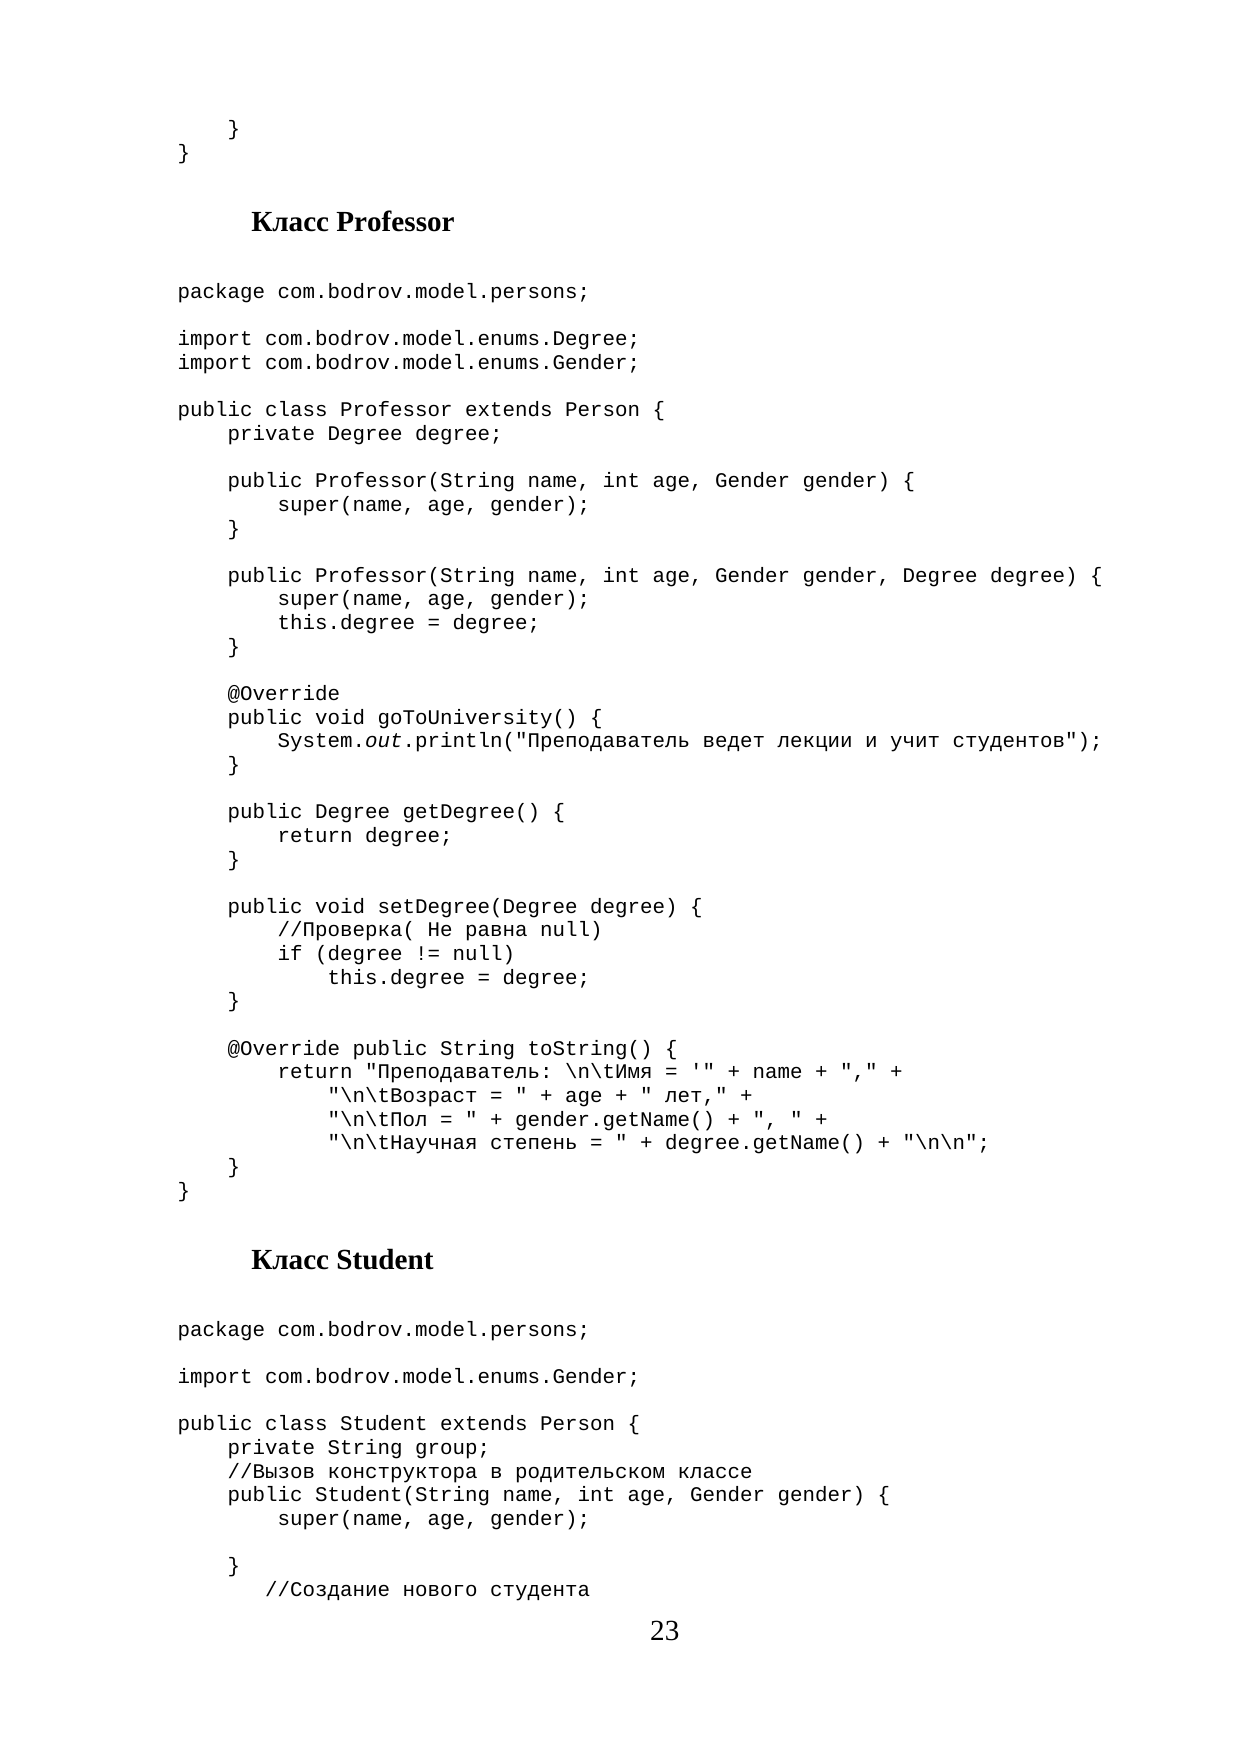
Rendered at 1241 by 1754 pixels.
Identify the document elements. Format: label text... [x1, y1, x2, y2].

text Класс Student [177, 1242, 1152, 1275]
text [177, 1319, 1152, 1603]
text Класс Professor [177, 204, 1152, 237]
text package com.bodrov.model.persons; import com.bodrov.model.enums.Degree; import com.bodrov.model.enums.Gender; public class Professor extends Person { private Degree degree; public Professor(String name, int age, Gender gender) { super(name, age, gender); } public Professor(String name, int age, Gender gender, Degree degree) { super(name, age, gender); this.degree = degree; } @Override public void goToUniversity() { System.out.println("Преподаватель ведет лекции и учит студентов"); } public Degree getDegree() { return degree; } public void setDegree(Degree degree) { //Проверка( Не равна null) if (degree != null) this.degree = degree; } @Override public String toString() { return "Преподаватель: \n\tИмя = '" + name + "," + "\n\tВозраст = " + age + " лет," + "\n\tПол = " + gender.getName() + ", " + "\n\tНаучная степень = " + degree.getName() + "\n\n"; } } [177, 281, 1152, 1203]
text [177, 118, 1152, 165]
